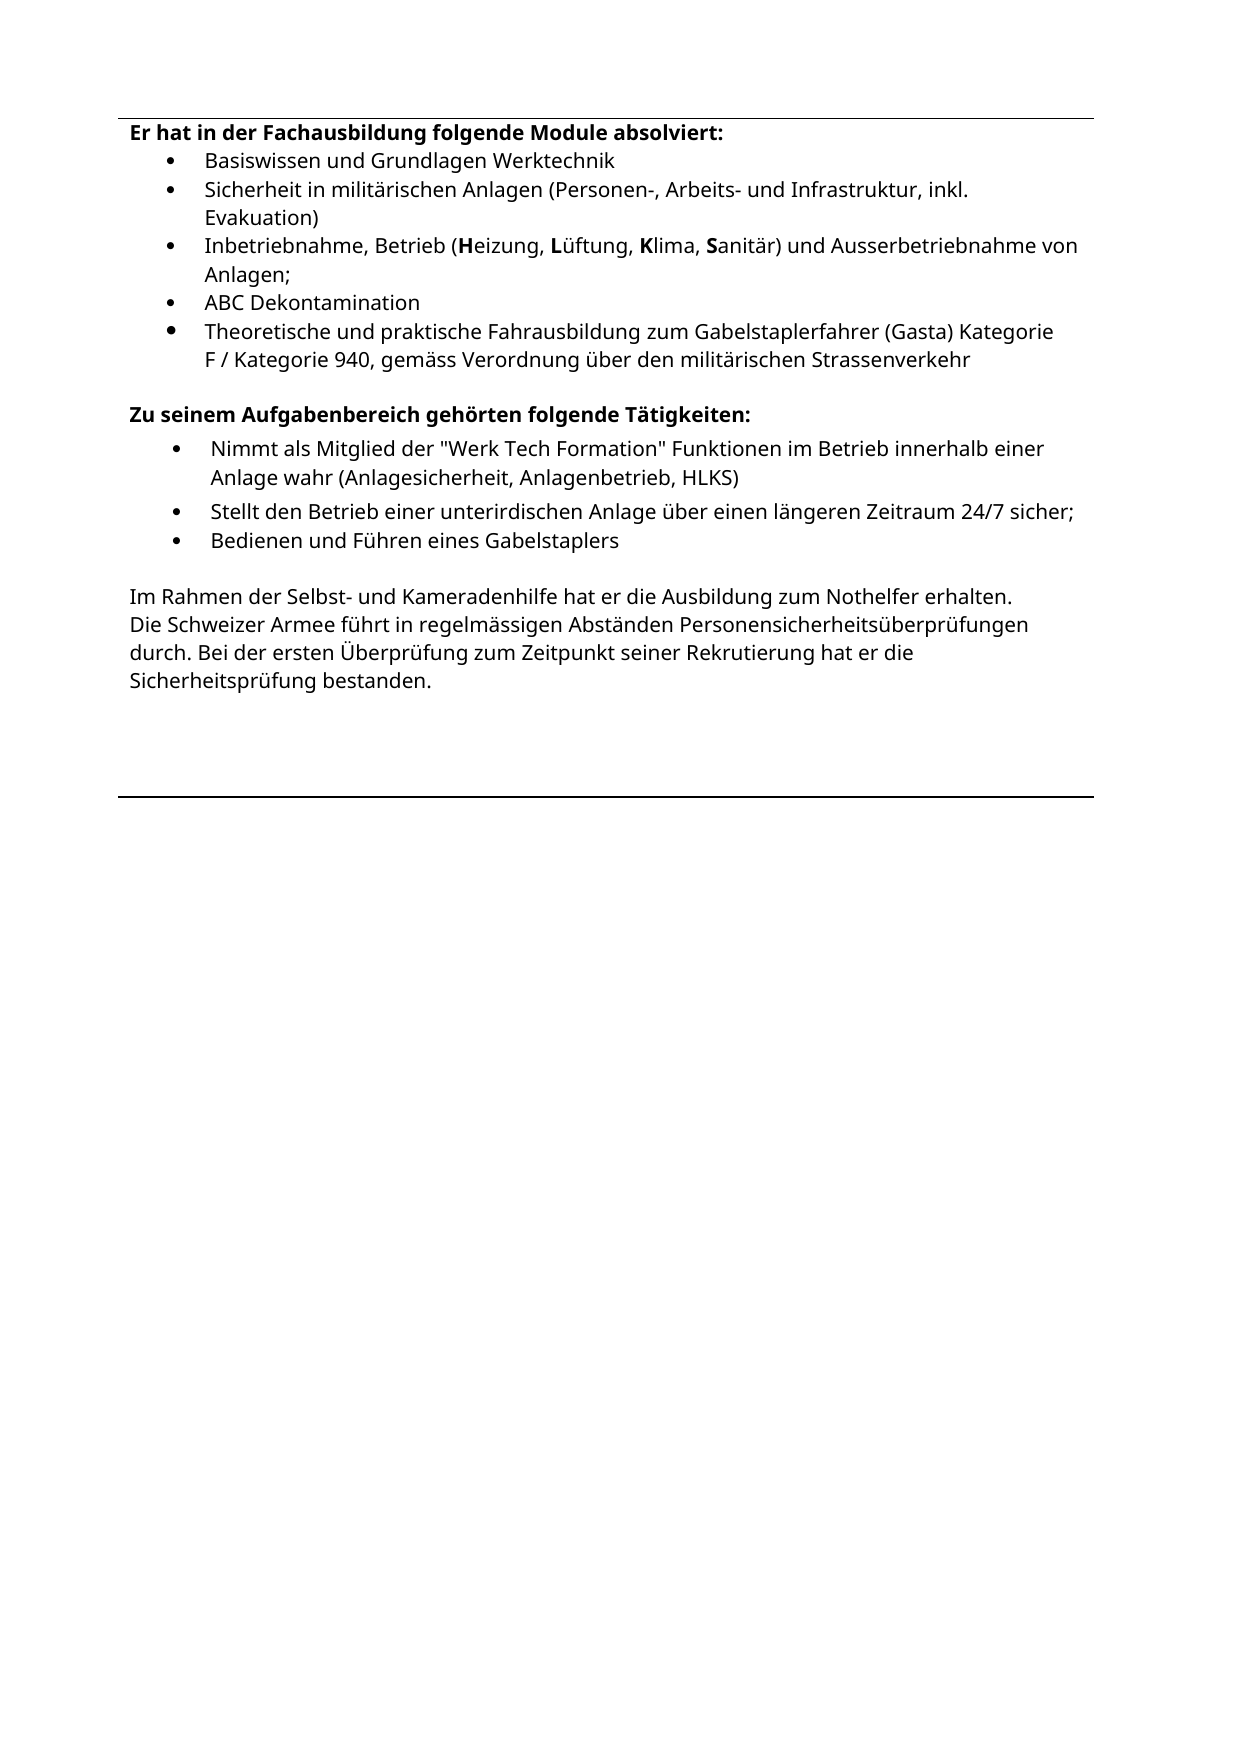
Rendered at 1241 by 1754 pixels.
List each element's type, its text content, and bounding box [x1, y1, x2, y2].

table_cell Er hat in der Fachausbildung folgende Module absolviert: Basiswissen und Grundlagen Werktechnik Sicherheit in militärischen Anlagen (Personen-, Arbeits- und Infrastruktur, inkl. Evakuation) Inbetriebnahme, Betrieb (Heizung, Lüftung, Klima, Sanitär) und Ausserbetriebnahme von Anlagen; ABC Dekontamination Theoretische und praktische Fahrausbildung zum Gabelstaplerfahrer (Gasta) Kategorie F / Kategorie 940, gemäss Verordnung über den militärischen Strassenverkehr Zu seinem Aufgabenbereich gehörten folgende Tätigkeiten: Nimmt als Mitglied der "Werk Tech Formation" Funktionen im Betrieb innerhalb einer Anlage wahr (Anlagesicherheit, Anlagenbetrieb, HLKS) Stellt den Betrieb einer unterirdischen Anlage über einen längeren Zeitraum 24/7 sicher; Bedienen und Führen eines Gabelstaplers Im Rahmen der Selbst- und Kameradenhilfe hat er die Ausbildung zum Nothelfer erhalten. Die Schweizer Armee führt in regelmässigen Abständen Personensicherheitsüberprüfungen durch. Bei der ersten Überprüfung zum Zeitpunkt seiner Rekrutierung hat er die Sicherheitsprüfung bestanden. [118, 119, 1094, 796]
